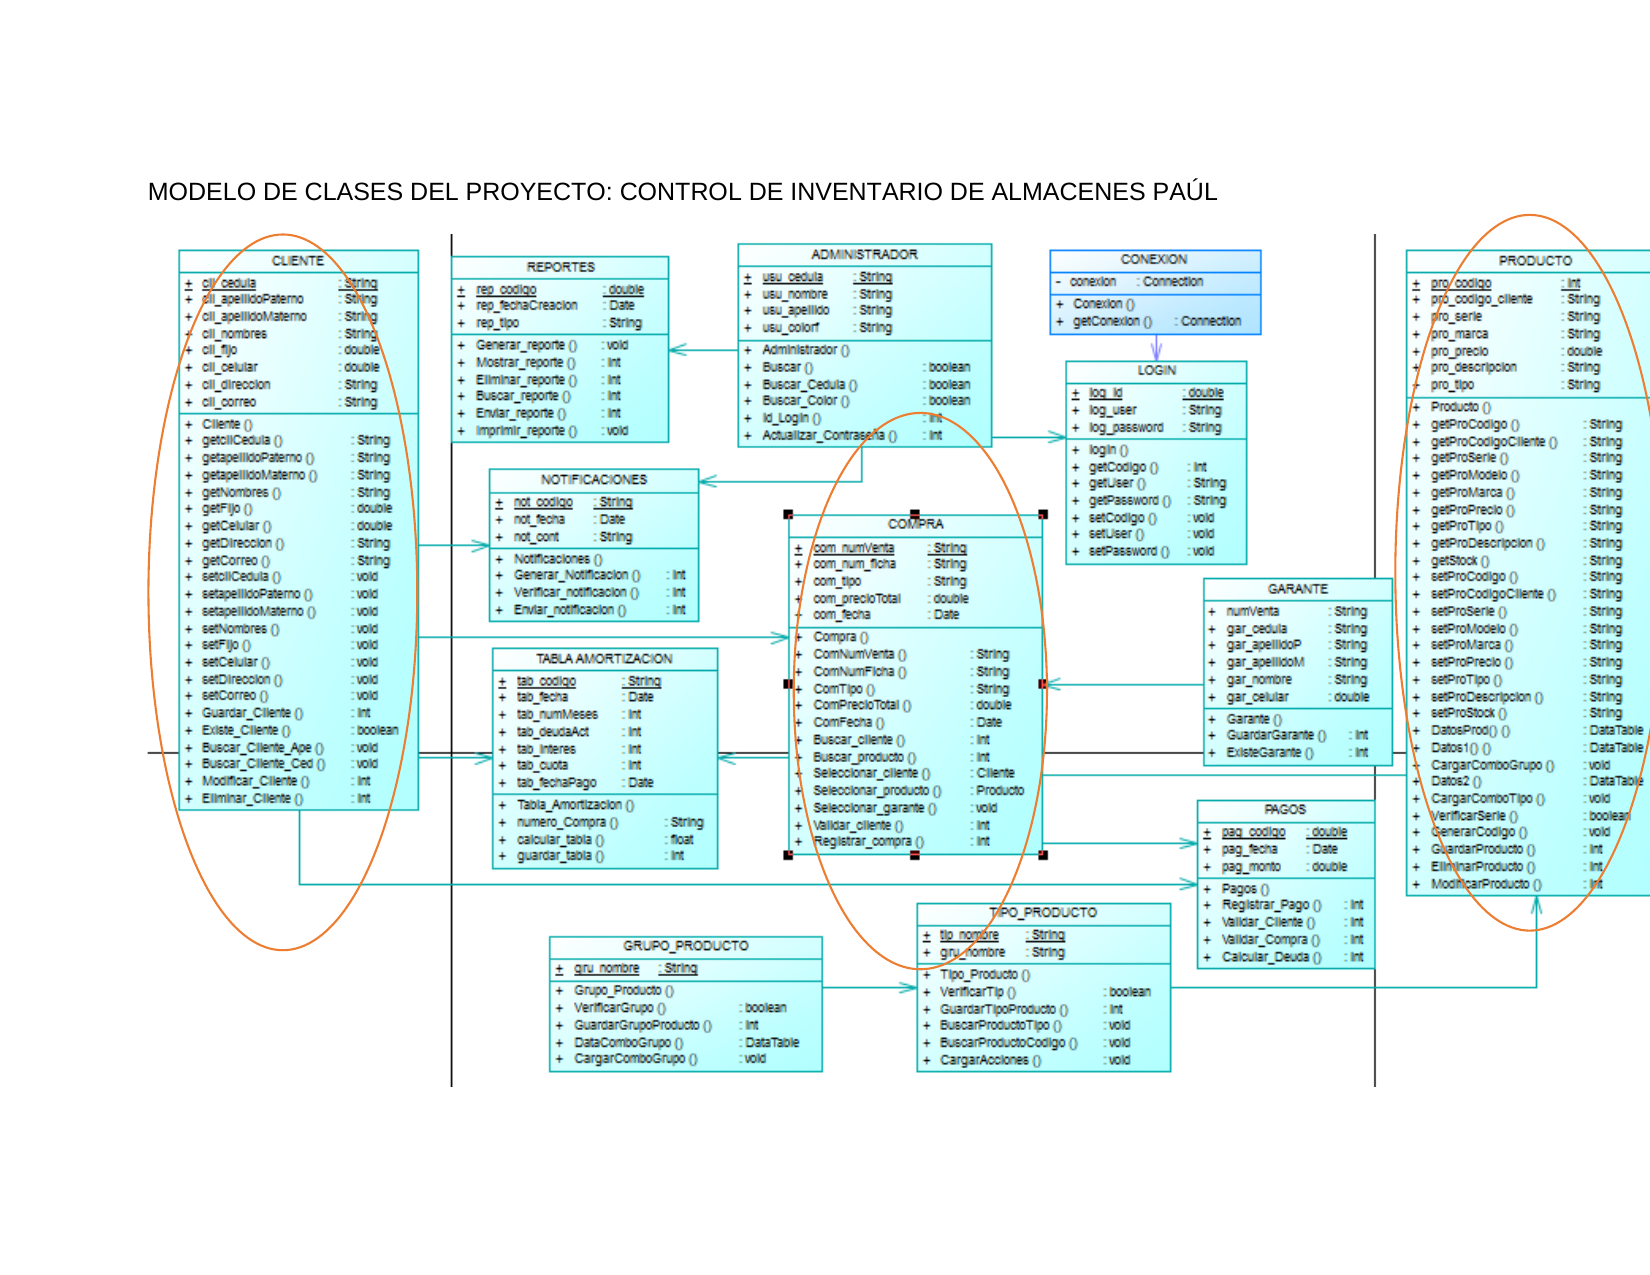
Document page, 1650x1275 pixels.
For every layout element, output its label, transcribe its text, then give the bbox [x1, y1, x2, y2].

picture [147, 234, 270, 558]
picture [150, 236, 416, 949]
text MODELO DE CLASES DEL PROYECTO: CONTROL DE INVENTARIO DE ALMACENES PAÚL [148, 177, 1502, 206]
picture [1576, 234, 1650, 402]
picture [147, 234, 1650, 1087]
picture [1397, 234, 1650, 929]
